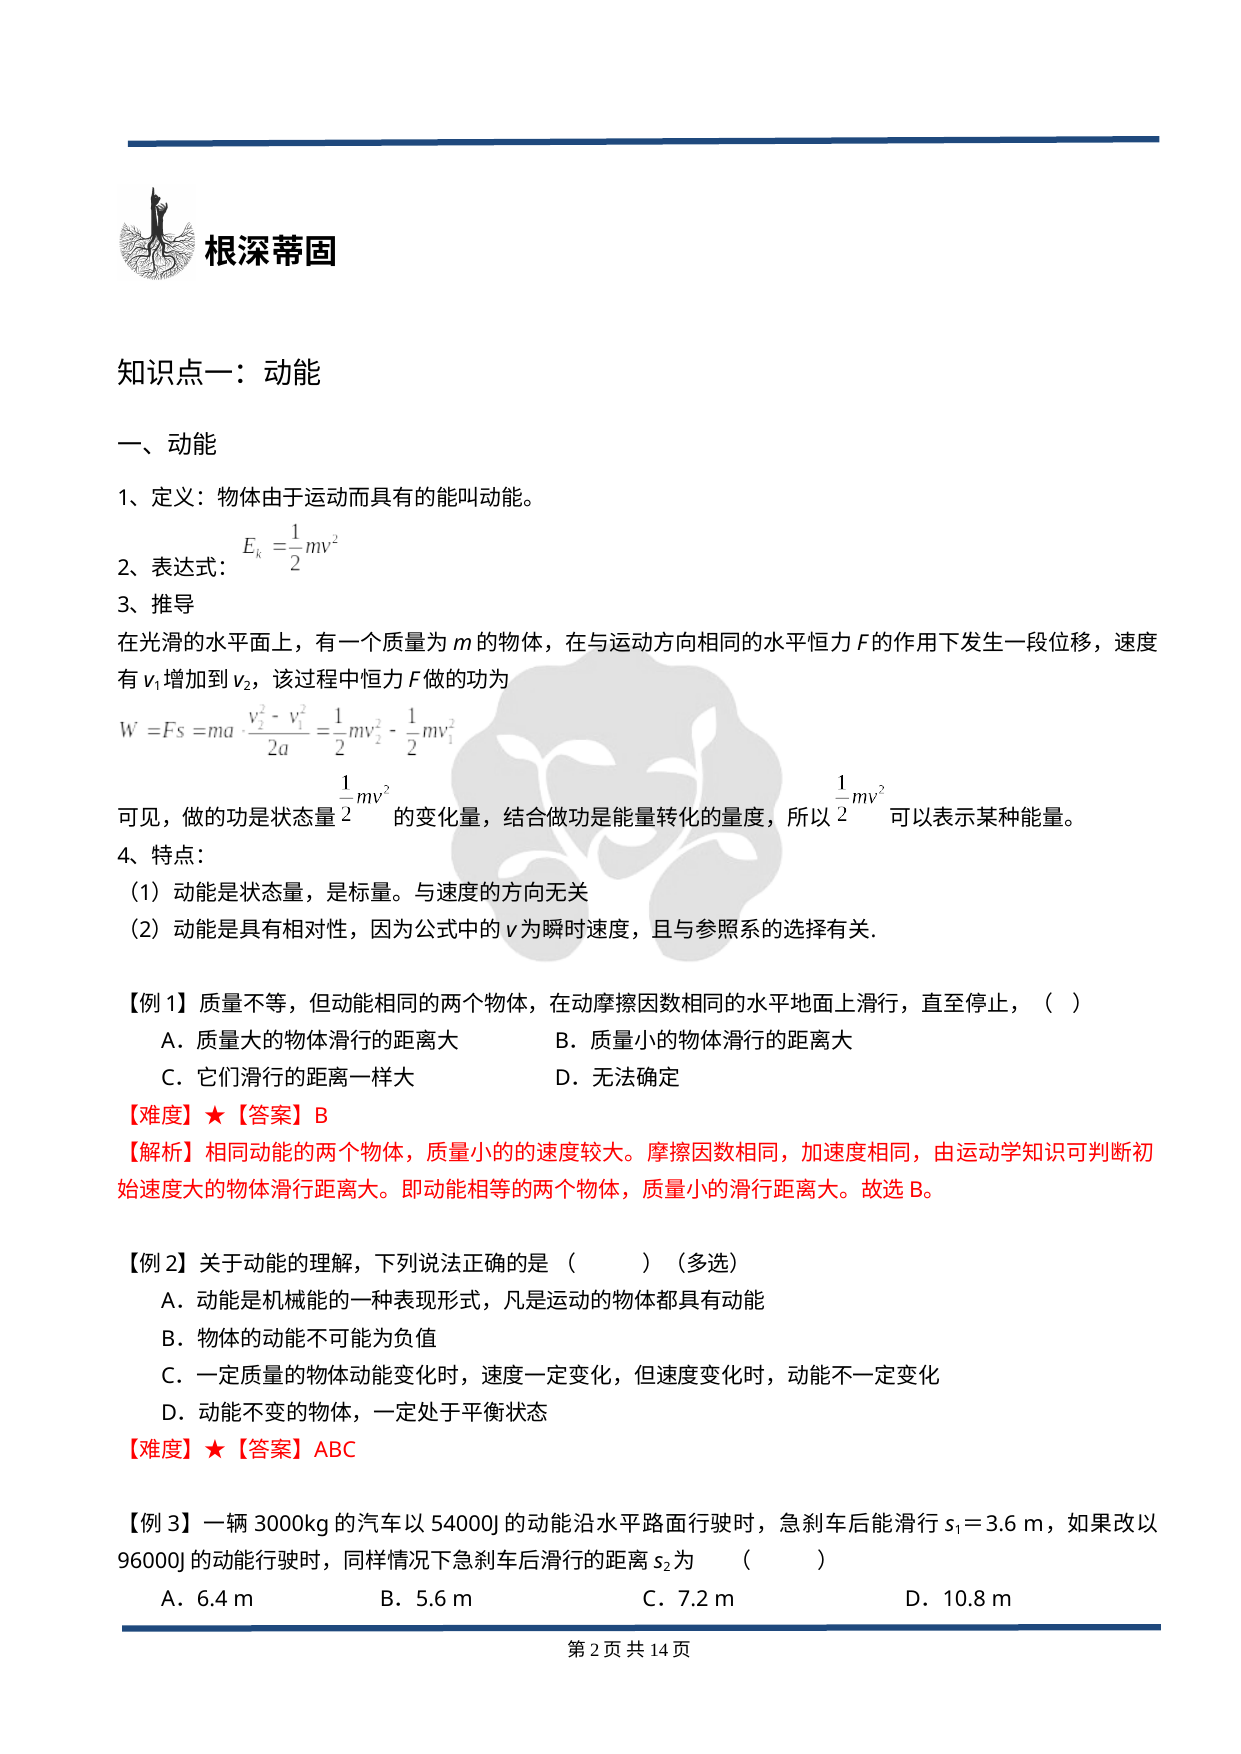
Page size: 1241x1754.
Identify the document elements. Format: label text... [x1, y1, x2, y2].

text 1、定义：物体由于运动而具有的能叫动能。 [117, 480, 1159, 513]
text 3、推导 [117, 587, 1159, 619]
text D．动能不变的物体，一定处于平衡状态 [161, 1394, 1159, 1427]
text 【解析】相同动能的两个物体，质量小的的速度较大。摩擦因数相同，加速度相同，由运动学知识可判断初始速度大的物体滑行距离大。即动能相等的两个物体，质量小的滑行距离大。故选B。 [117, 1134, 1159, 1204]
text C．一定质量的物体动能变化时，速度一定变化，但速度变化时，动能不一定变化 [161, 1357, 1159, 1390]
text （1）动能是状态量，是标量。与速度的方向无关 [117, 874, 1159, 907]
text A．6.4 m B．5.6 m C．7.2 m D．10.8 m [117, 1580, 1159, 1613]
text 【例2】关于动能的理解，下列说法正确的是 （ ）（多选） [117, 1246, 1159, 1278]
text 【例3】一辆3000kg的汽车以54000J的动能沿水平路面行驶时，急刹车后能滑行s1＝3.6 m，如果改以96000J的动能行驶时，同样情况下急刹车后滑行的距离s2为 （ ） [117, 1506, 1159, 1576]
text 【例1】质量不等，但动能相同的两个物体，在动摩擦因数相同的水平地面上滑行，直至停止，（ ） [117, 986, 1159, 1018]
text 一、动能 [117, 410, 1159, 475]
text 在光滑的水平面上，有一个质量为m的物体，在与运动方向相同的水平恒力F的作用下发生一段位移，速度有v1增加到v2，该过程中恒力F做的功为 [117, 624, 1159, 694]
subtitle 根深蒂固 [117, 184, 1159, 314]
text C．它们滑行的距离一样大 D．无法确定 [161, 1060, 1159, 1093]
text 可见，做的功是状态量的变化量，结合做功是能量转化的量度，所以可以表示某种能量。 [117, 768, 1159, 833]
text （2）动能是具有相对性，因为公式中的v为瞬时速度，且与参照系的选择有关. [117, 912, 1159, 944]
text A．动能是机械能的一种表现形式，凡是运动的物体都具有动能 [161, 1283, 1159, 1316]
text 【难度】★【答案】ABC [117, 1432, 1159, 1464]
text A．质量大的物体滑行的距离大 B．质量小的物体滑行的距离大 [161, 1023, 1159, 1055]
text 【难度】★【答案】B [117, 1097, 1159, 1130]
text B．物体的动能不可能为负值 [161, 1320, 1159, 1353]
text 4、特点： [117, 837, 1159, 870]
text 知识点一：动能 [117, 338, 1159, 403]
text 2、表达式： [117, 517, 1159, 582]
